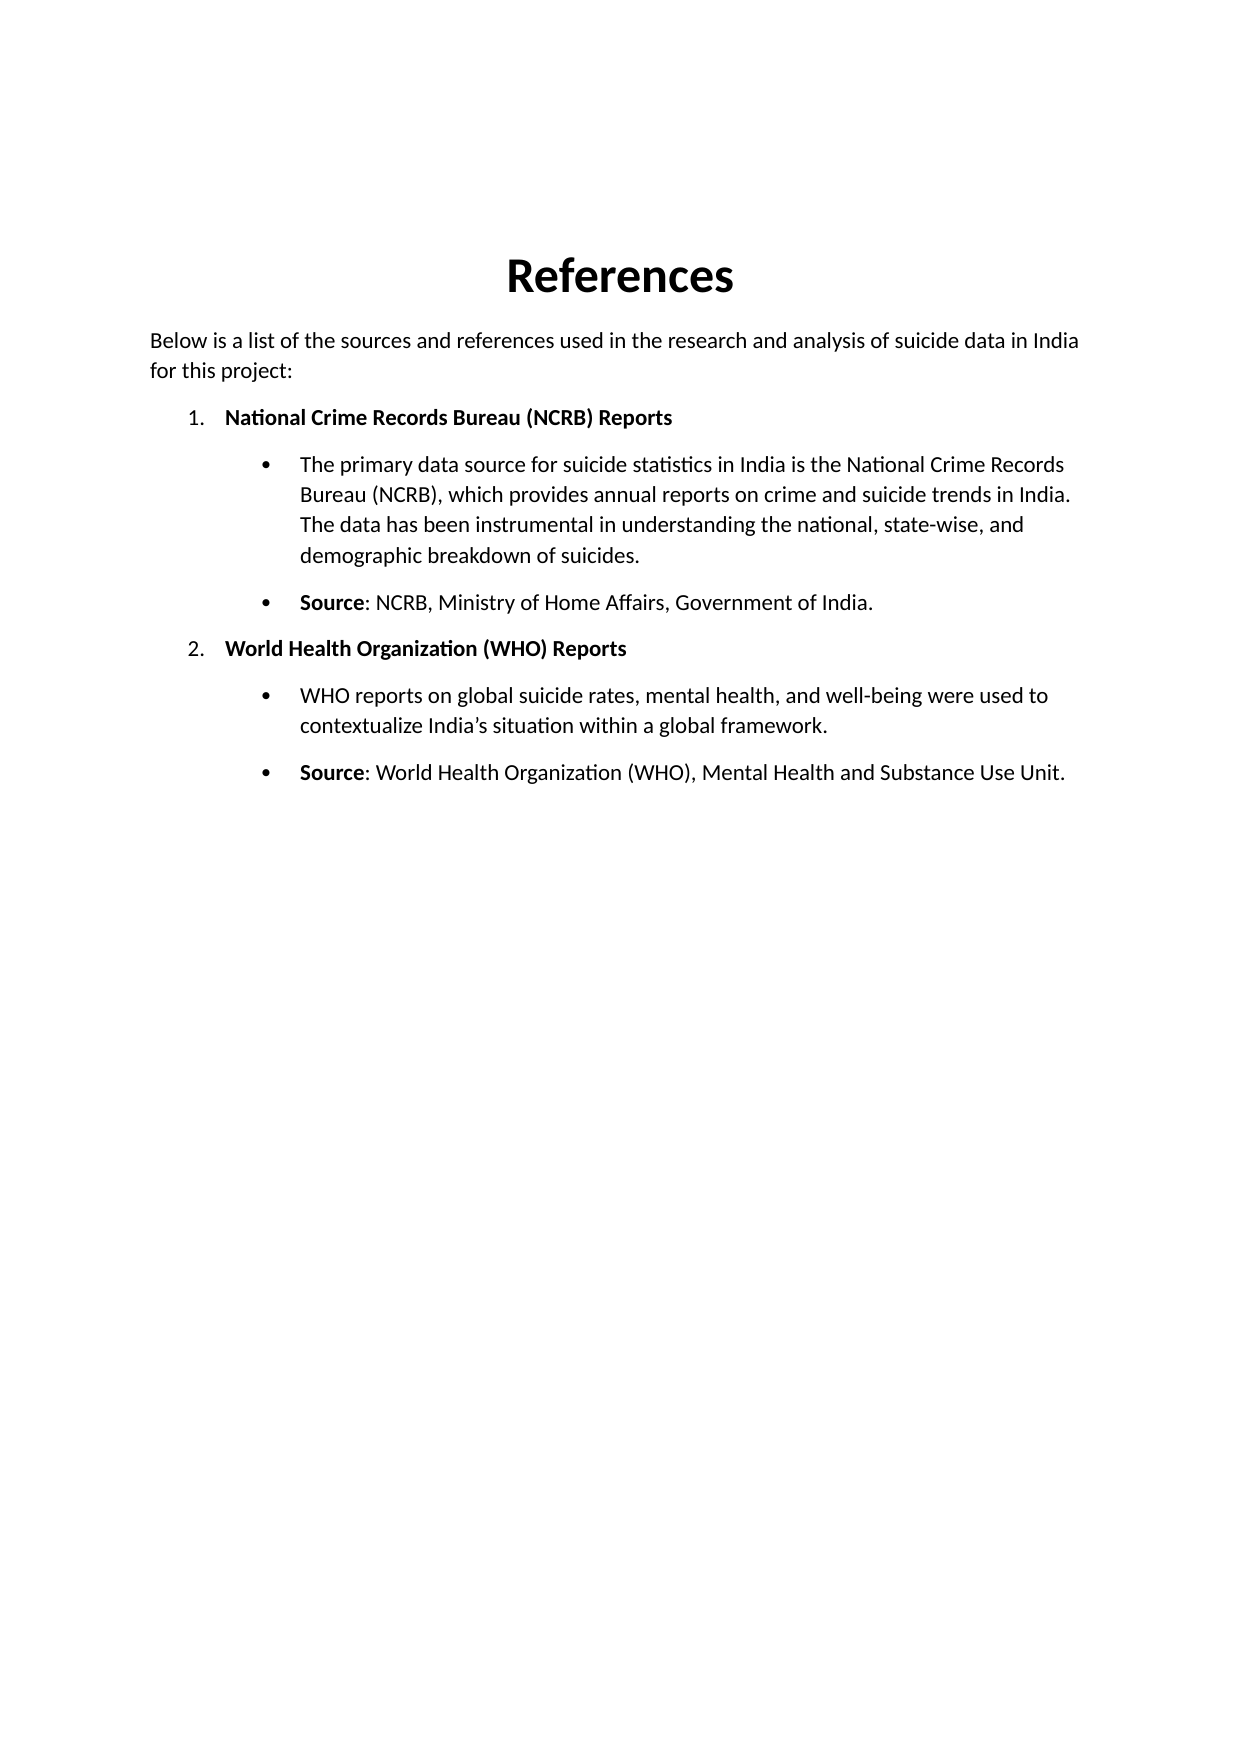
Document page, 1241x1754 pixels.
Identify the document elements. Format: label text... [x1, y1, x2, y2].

list Source: World Health Organization (WHO), Mental Health and Substance Use Unit. [262, 758, 1090, 787]
list WHO reports on global suicide rates, mental health, and well-being were used to contextualize India’s situation within a global framework. [262, 681, 1090, 740]
list National Crime Records Bureau (NCRB) Reports [187, 403, 1090, 431]
text References [150, 244, 1090, 305]
list Source: NCRB, Ministry of Home Affairs, Government of India. [262, 588, 1090, 616]
list The primary data source for suicide statistics in India is the National Crime Records Bureau (NCRB), which provides annual reports on crime and suicide trends in India. The data has been instrumental in understanding the national, state-wise, and demographic breakdown of suicides. [262, 450, 1090, 569]
text Below is a list of the sources and references used in the research and analysis of suicide data in India for this project: [150, 326, 1090, 384]
list World Health Organization (WHO) Reports [187, 634, 1090, 663]
